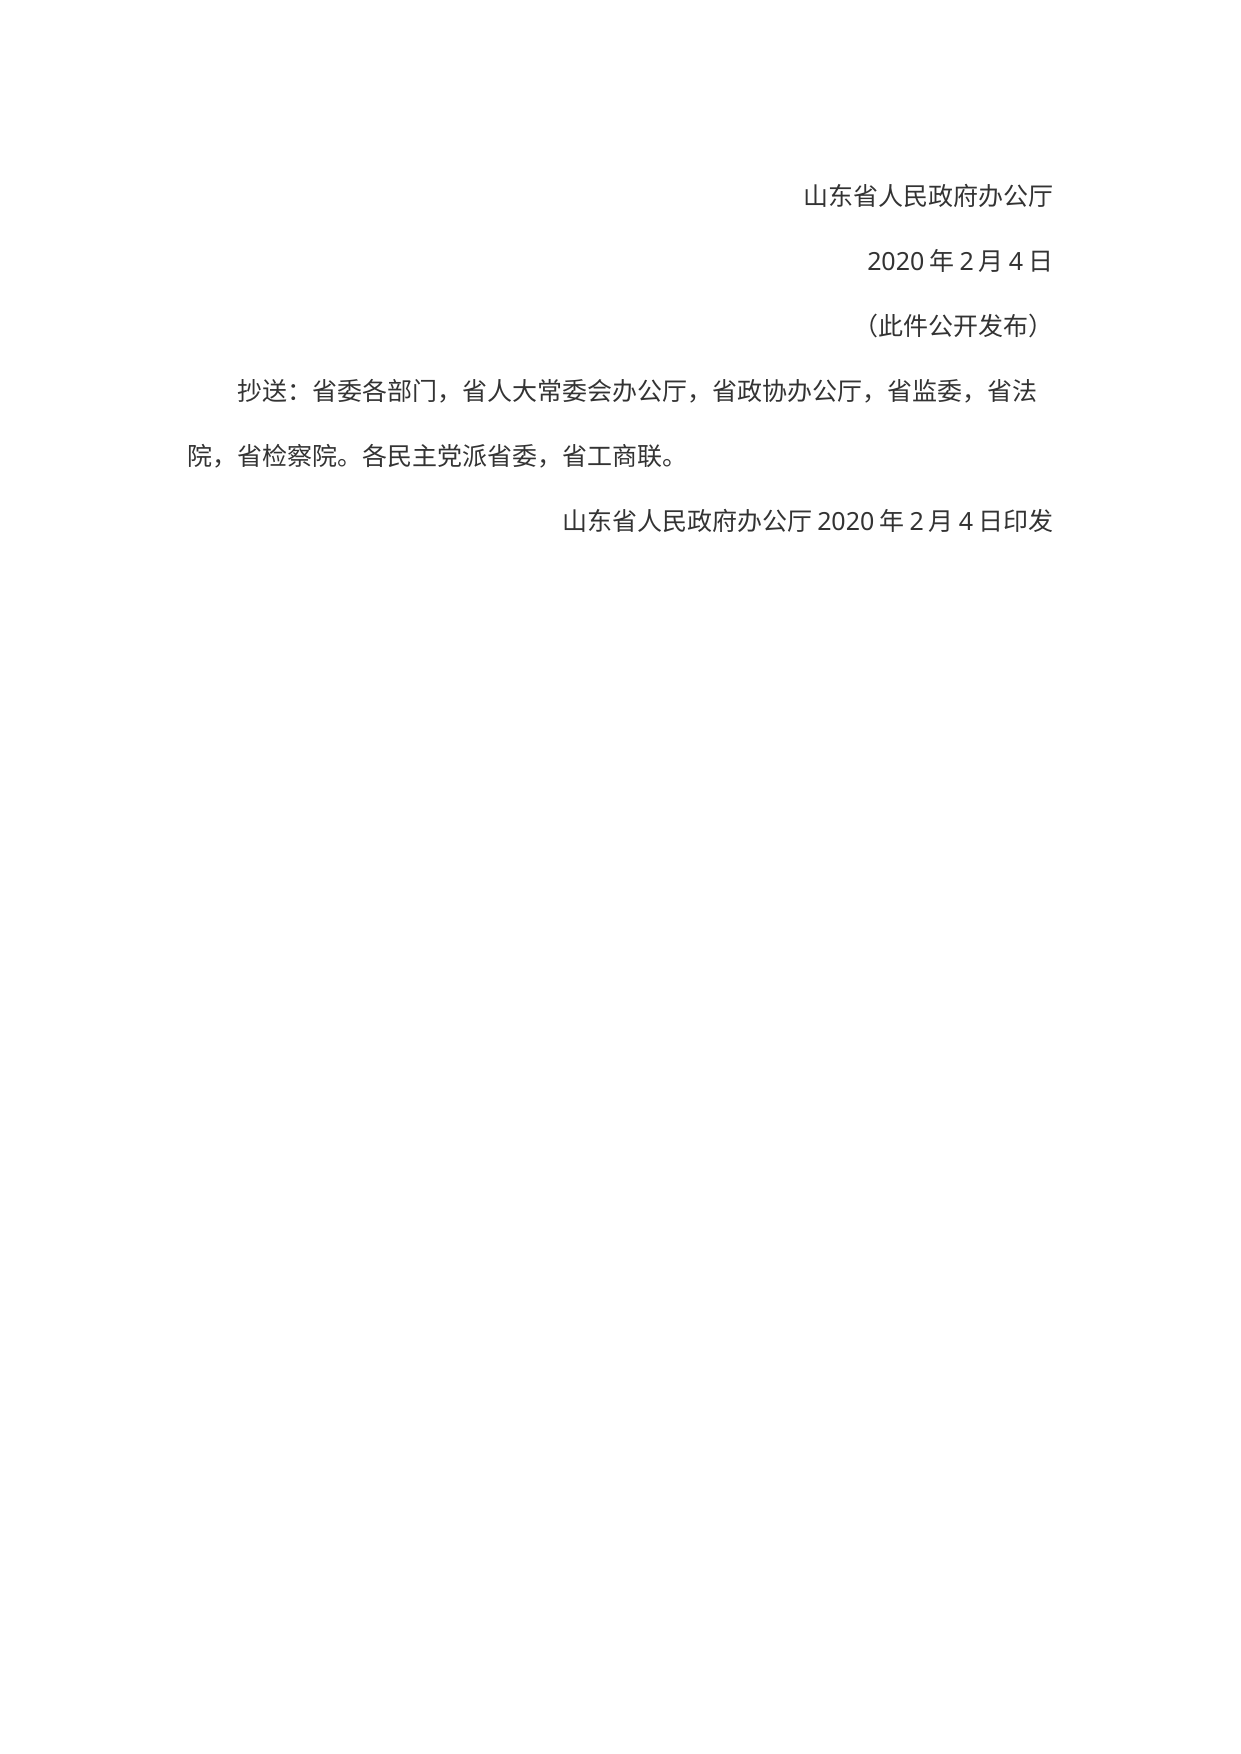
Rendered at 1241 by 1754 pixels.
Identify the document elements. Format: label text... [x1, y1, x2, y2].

text 2020年2月4日 [187, 227, 1053, 292]
text 抄送：省委各部门，省人大常委会办公厅，省政协办公厅，省监委，省法院，省检察院。各民主党派省委，省工商联。 [187, 357, 1053, 487]
text 山东省人民政府办公厅 [187, 162, 1053, 227]
text （此件公开发布） [187, 292, 1053, 357]
text 山东省人民政府办公厅2020年2月4日印发 [187, 487, 1053, 552]
